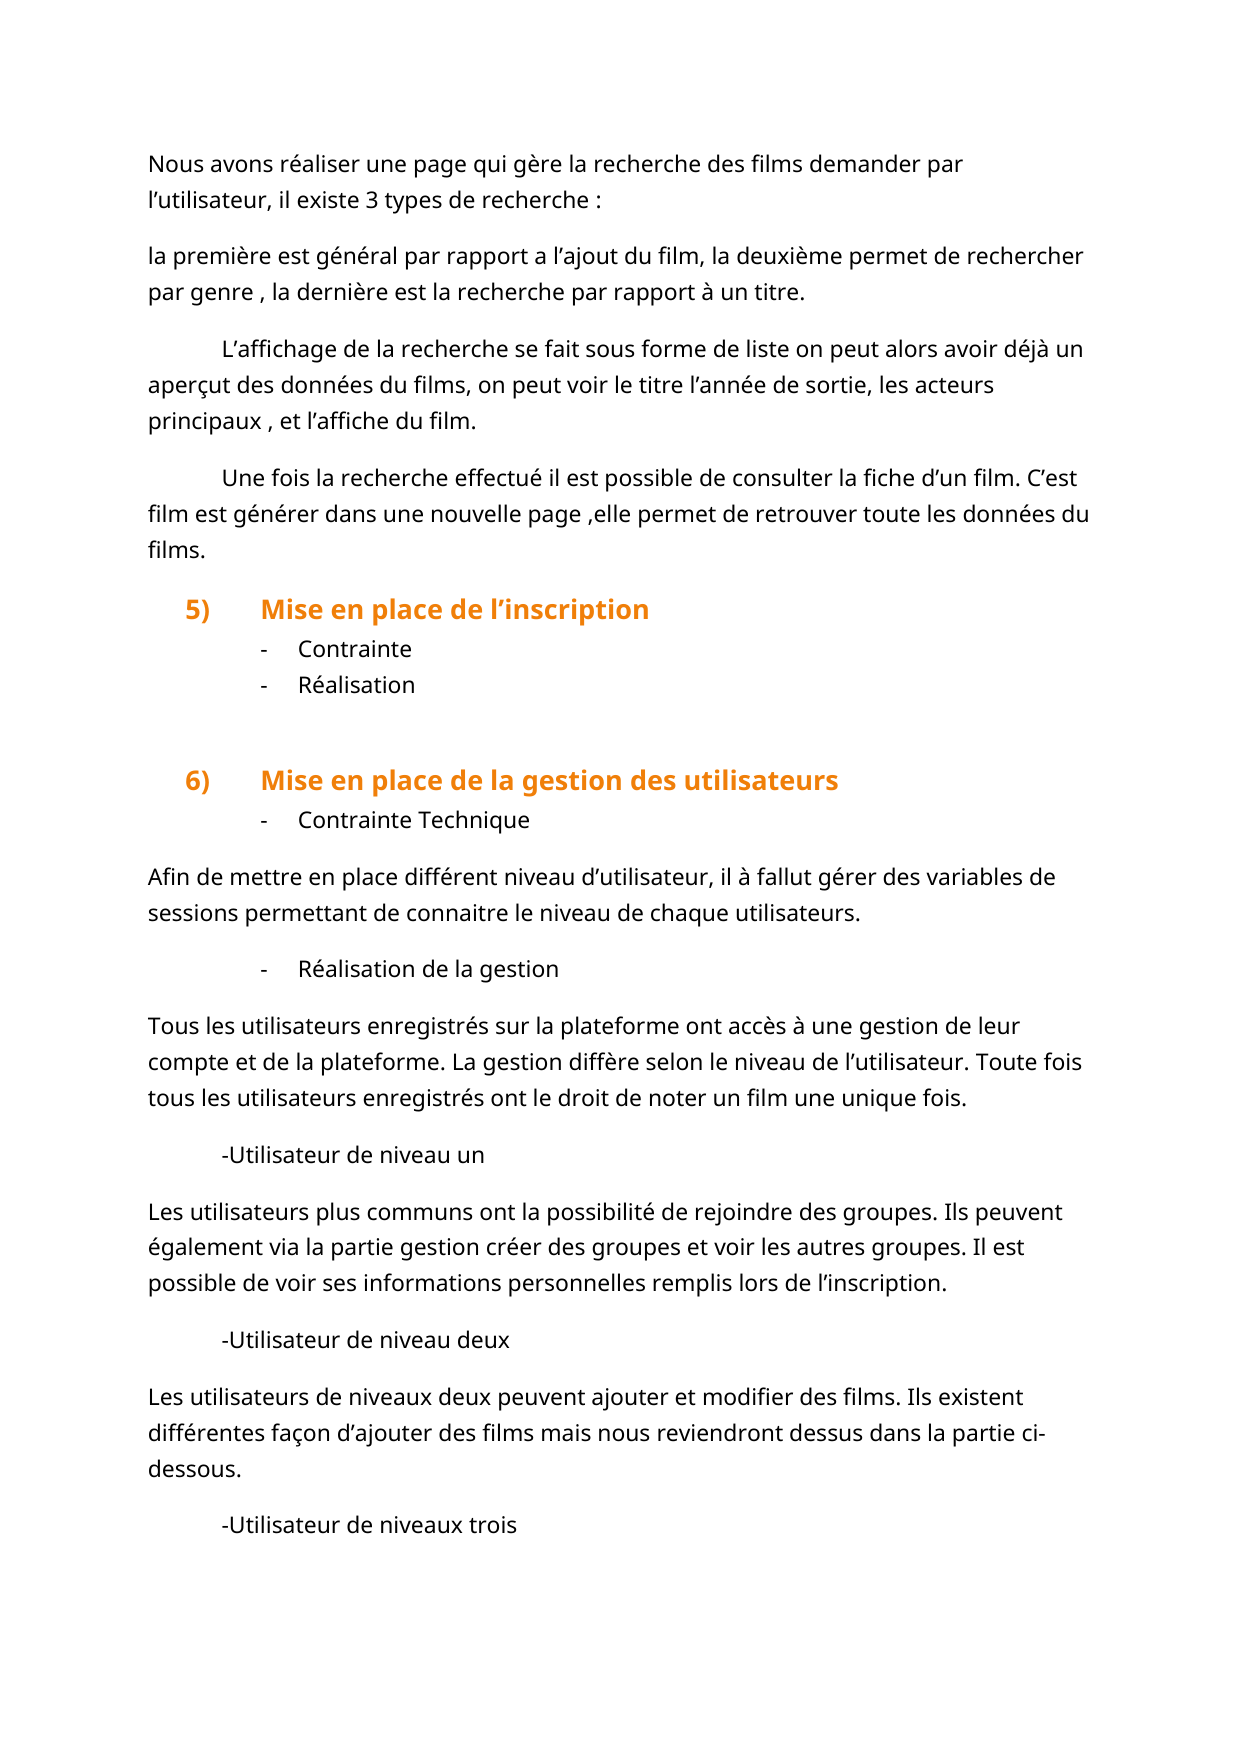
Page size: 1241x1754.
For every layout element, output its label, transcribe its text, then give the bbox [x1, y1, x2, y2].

text Tous les utilisateurs enregistrés sur la plateforme ont accès à une gestion de leur compte et de la plateforme. La gestion diffère selon le niveau de l’utilisateur. Toute fois tous les utilisateurs enregistrés ont le droit de noter un film une unique fois. [148, 1010, 1093, 1113]
text la première est général par rapport a l’ajout du film, la deuxième permet de rechercher par genre , la dernière est la recherche par rapport à un titre. [148, 240, 1093, 307]
text -Utilisateur de niveau un [148, 1139, 1093, 1170]
text Les utilisateurs plus communs ont la possibilité de rejoindre des groupes. Ils peuvent également via la partie gestion créer des groupes et voir les autres groupes. Il est possible de voir ses informations personnelles remplis lors de l’inscription. [148, 1195, 1093, 1298]
list Réalisation [260, 669, 1093, 700]
text Afin de mettre en place différent niveau d’utilisateur, il à fallut gérer des variables de sessions permettant de connaitre le niveau de chaque utilisateurs. [148, 861, 1093, 928]
list Contrainte Technique [260, 804, 1093, 835]
list Contrainte [260, 633, 1093, 664]
subtitle Mise en place de la gestion des utilisateurs [185, 761, 1093, 798]
text L’affichage de la recherche se fait sous forme de liste on peut alors avoir déjà un aperçut des données du films, on peut voir le titre l’année de sortie, les acteurs principaux , et l’affiche du film. [148, 333, 1093, 436]
text Nous avons réaliser une page qui gère la recherche des films demander par l’utilisateur, il existe 3 types de recherche : [148, 148, 1093, 215]
text -Utilisateur de niveau deux [148, 1324, 1093, 1355]
subtitle Mise en place de l’inscription [185, 590, 1093, 627]
text Une fois la recherche effectué il est possible de consulter la fiche d’un film. C’est film est générer dans une nouvelle page ,elle permet de retrouver toute les données du films. [148, 462, 1093, 565]
text Les utilisateurs de niveaux deux peuvent ajouter et modifier des films. Ils existent différentes façon d’ajouter des films mais nous reviendront dessus dans la partie ci-dessous. [148, 1381, 1093, 1484]
list Réalisation de la gestion [260, 953, 1093, 984]
text -Utilisateur de niveaux trois [148, 1509, 1093, 1541]
